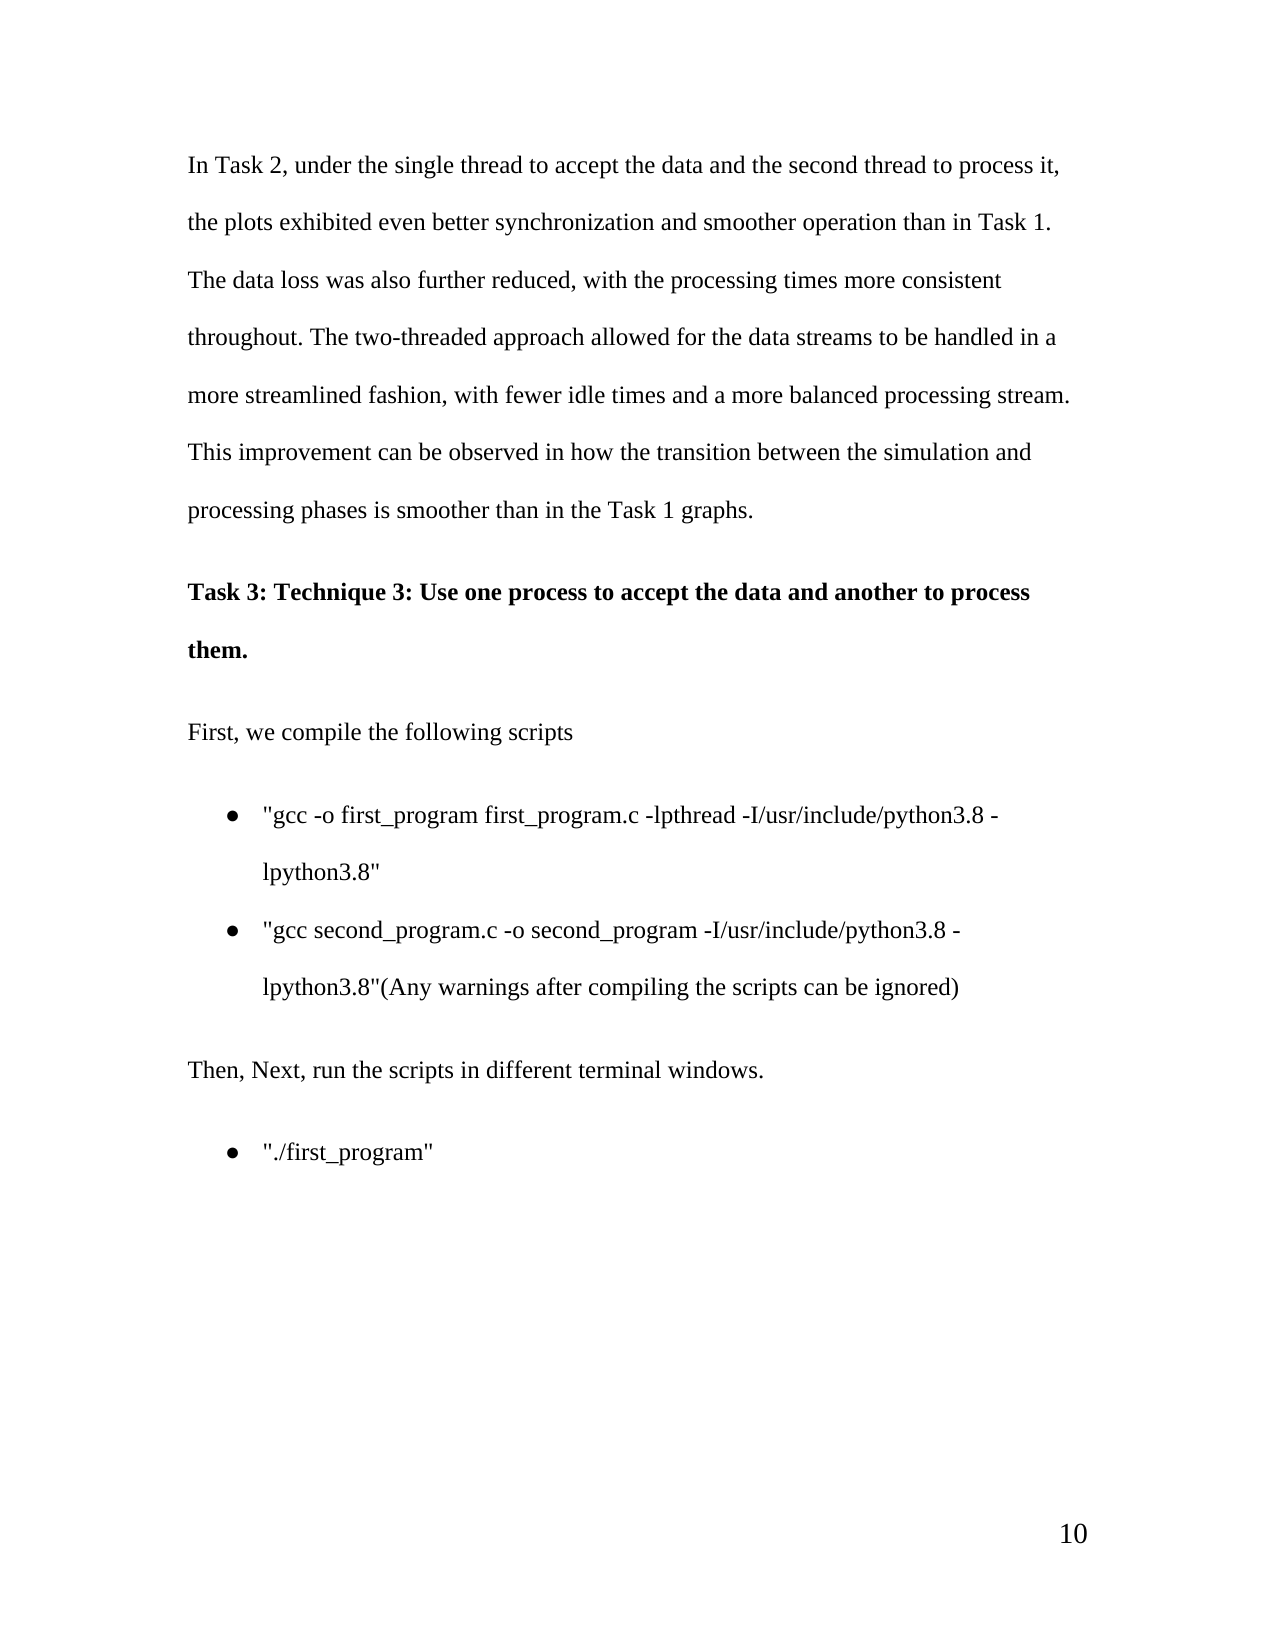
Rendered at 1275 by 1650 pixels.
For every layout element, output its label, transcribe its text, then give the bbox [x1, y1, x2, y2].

text In Task 2, under the single thread to accept the data and the second thread to process it, the plots exhibited even better synchronization and smoother operation than in Task 1. The data loss was also further reduced, with the processing times more consistent throughout. The two-threaded approach allowed for the data streams to be handled in a more streamlined fashion, with fewer idle times and a more balanced processing stream. This improvement can be observed in how the transition between the simulation and processing phases is smoother than in the Task 1 graphs. [187, 150, 1087, 524]
text First, we compile the following scripts [187, 717, 1087, 746]
list "gcc -o first_program first_program.c -lpthread -I/usr/include/python3.8 -lpython3.8" [225, 800, 1087, 886]
list "./first_program" [225, 1137, 1087, 1166]
text Task 3: Technique 3: Use one process to accept the data and another to process them. [187, 577, 1087, 664]
list "gcc second_program.c -o second_program -I/usr/include/python3.8 -lpython3.8"(Any warnings after compiling the scripts can be ignored) [225, 915, 1087, 1001]
text Then, Next, run the scripts in different terminal windows. [187, 1055, 1087, 1084]
